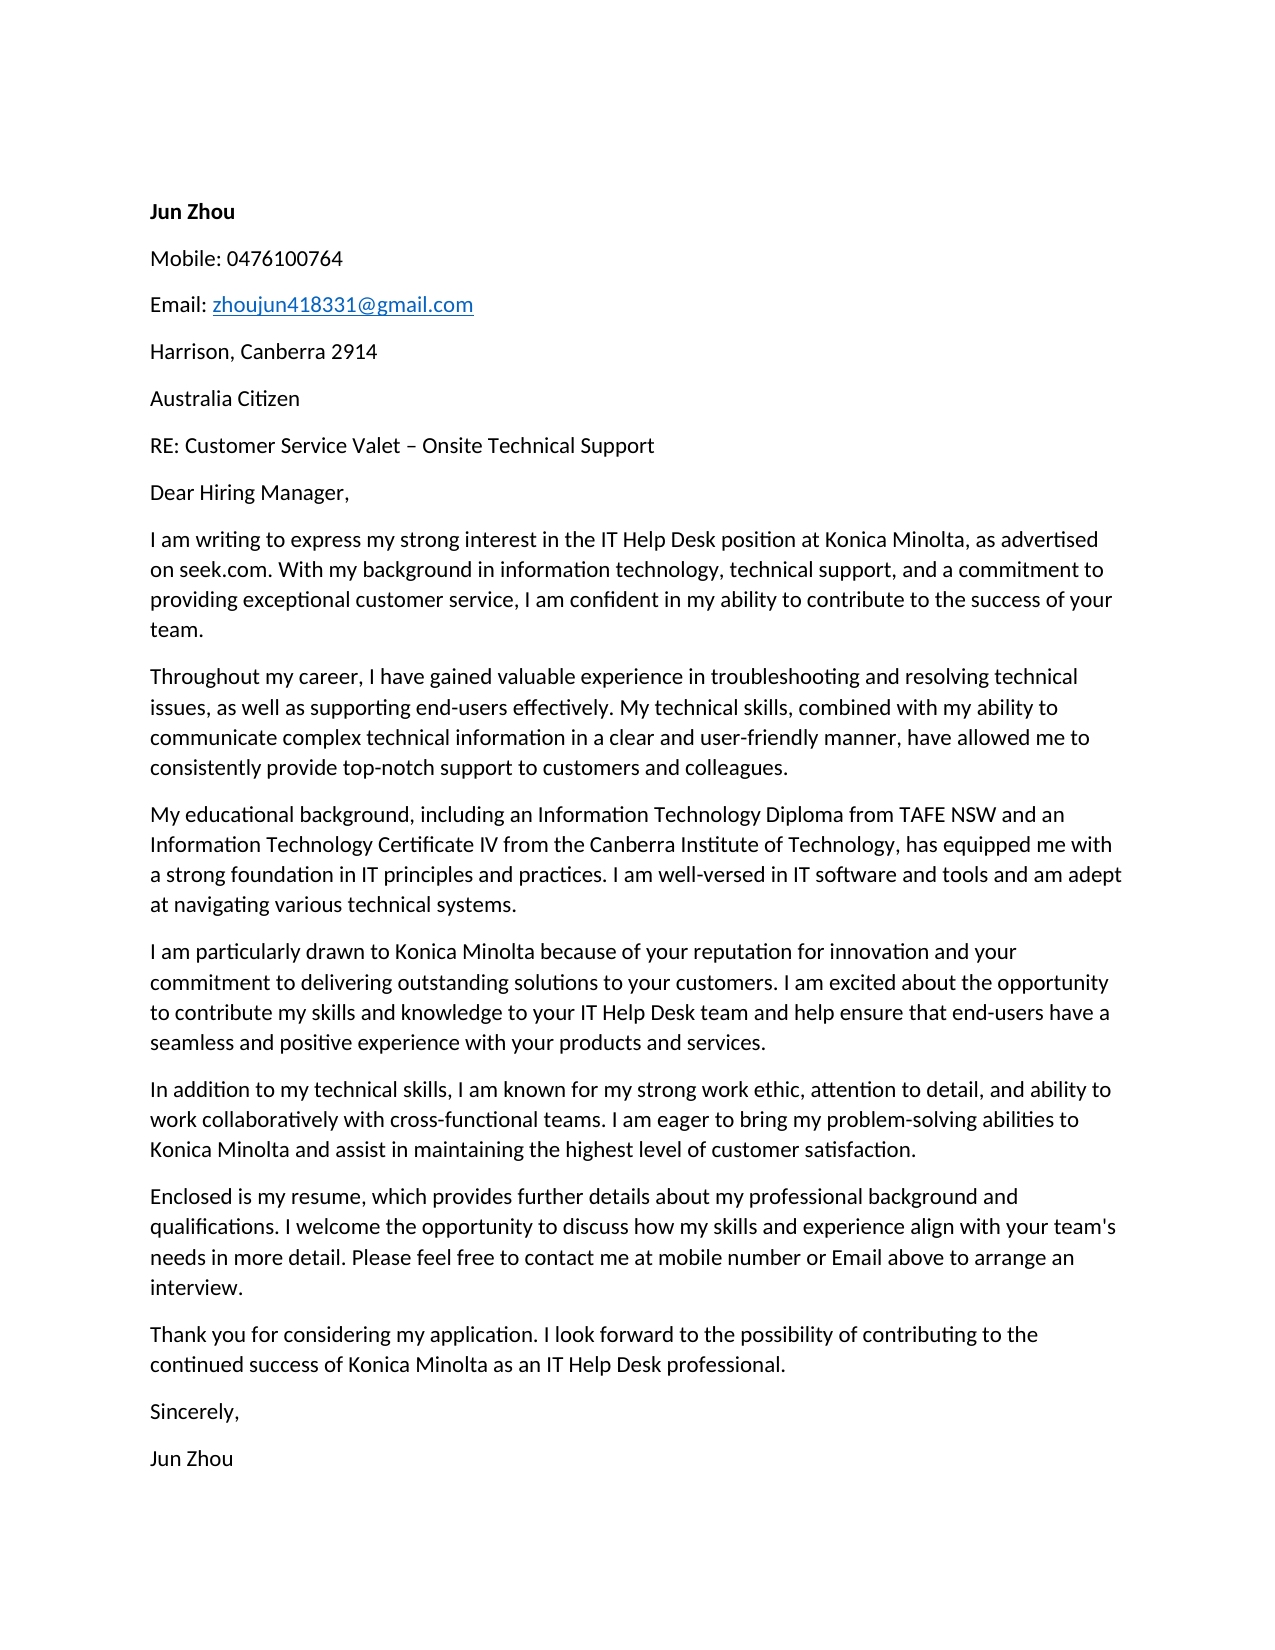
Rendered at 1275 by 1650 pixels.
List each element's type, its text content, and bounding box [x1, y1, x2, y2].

text Throughout my career, I have gained valuable experience in troubleshooting and resolving technical issues, as well as supporting end-users effectively. My technical skills, combined with my ability to communicate complex technical information in a clear and user-friendly manner, have allowed me to consistently provide top-notch support to customers and colleagues. [150, 662, 1125, 781]
text Jun Zhou [150, 197, 1125, 225]
text My educational background, including an Information Technology Diploma from TAFE NSW and an Information Technology Certificate IV from the Canberra Institute of Technology, has equipped me with a strong foundation in IT principles and practices. I am well-versed in IT software and tools and am adept at navigating various technical systems. [150, 800, 1125, 919]
text Australia Citizen [150, 384, 1125, 412]
text RE: Customer Service Valet – Onsite Technical Support [150, 431, 1125, 459]
text Jun Zhou [150, 1444, 1125, 1472]
text Enclosed is my resume, which provides further details about my professional background and qualifications. I welcome the opportunity to discuss how my skills and experience align with your team's needs in more detail. Please feel free to contact me at mobile number or Email above to arrange an interview. [150, 1182, 1125, 1301]
text Mobile: 0476100764 [150, 244, 1125, 272]
text Harrison, Canberra 2914 [150, 337, 1125, 366]
text Email: zhoujun418331@gmail.com [150, 291, 1125, 319]
text Dear Hiring Manager, [150, 478, 1125, 506]
text I am writing to express my strong interest in the IT Help Desk position at Konica Minolta, as advertised on seek.com. With my background in information technology, technical support, and a commitment to providing exceptional customer service, I am confident in my ability to contribute to the success of your team. [150, 525, 1125, 644]
text Sincerely, [150, 1397, 1125, 1425]
text In addition to my technical skills, I am known for my strong work ethic, attention to detail, and ability to work collaboratively with cross-functional teams. I am eager to bring my problem-solving abilities to Konica Minolta and assist in maintaining the highest level of customer satisfaction. [150, 1075, 1125, 1163]
text Thank you for considering my application. I look forward to the possibility of contributing to the continued success of Konica Minolta as an IT Help Desk professional. [150, 1320, 1125, 1378]
text I am particularly drawn to Konica Minolta because of your reputation for innovation and your commitment to delivering outstanding solutions to your customers. I am excited about the opportunity to contribute my skills and knowledge to your IT Help Desk team and help ensure that end-users have a seamless and positive experience with your products and services. [150, 937, 1125, 1056]
